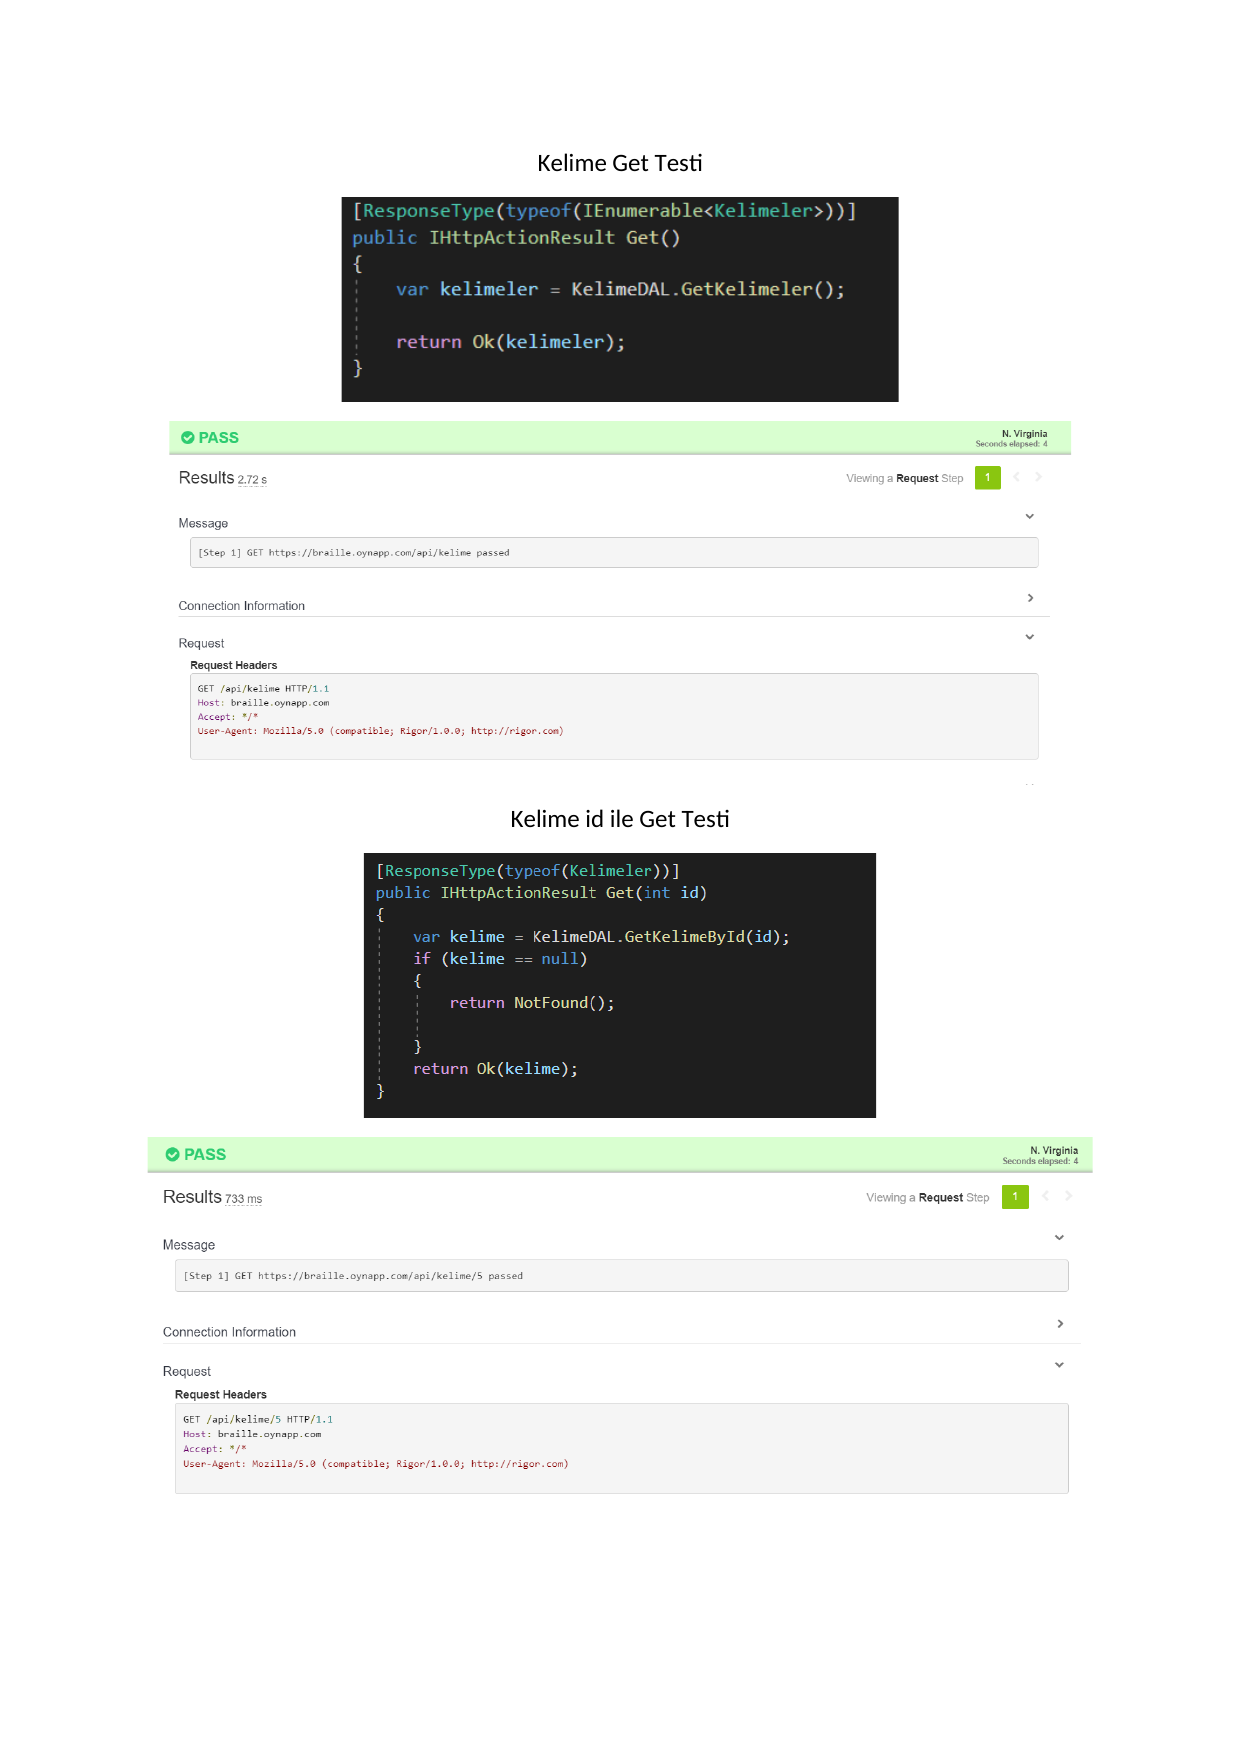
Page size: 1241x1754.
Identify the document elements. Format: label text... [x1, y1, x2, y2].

picture [147, 1136, 1093, 1517]
text Kelime Get Testi [148, 148, 1093, 178]
picture [341, 197, 899, 402]
picture [169, 420, 1072, 785]
picture [363, 853, 877, 1118]
text Kelime id ile Get Testi [148, 803, 1093, 834]
